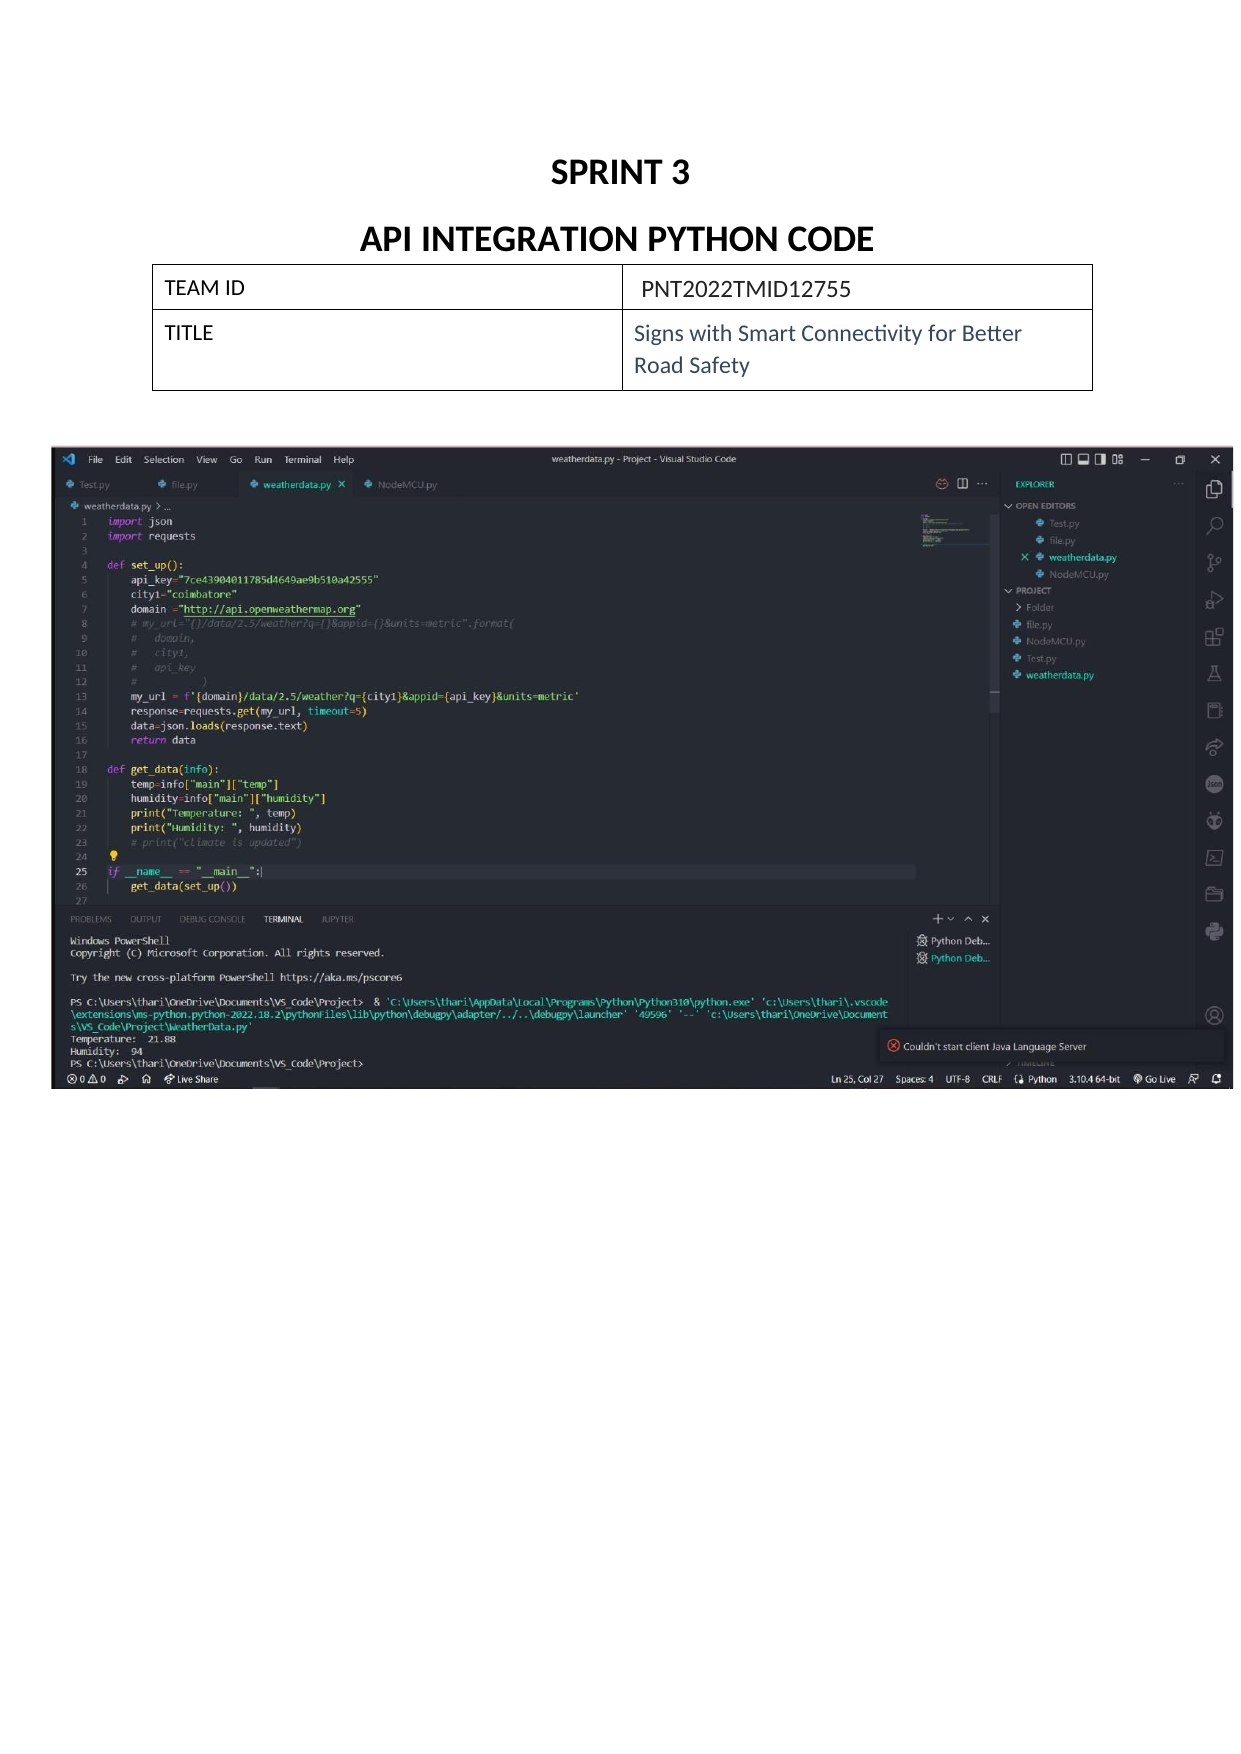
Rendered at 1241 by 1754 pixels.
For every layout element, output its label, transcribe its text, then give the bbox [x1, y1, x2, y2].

text SPRINT 3 [358, 148, 882, 194]
picture [51, 445, 1234, 1089]
text API INTEGRATION PYTHON CODE [358, 215, 876, 261]
table_cell Signs with Smart Connectivity for Better Road Safety [623, 310, 1092, 389]
table_header PNT2022TMID12755 [623, 265, 1092, 309]
table_header TEAM ID [153, 265, 622, 309]
table_cell TITLE [153, 310, 622, 389]
